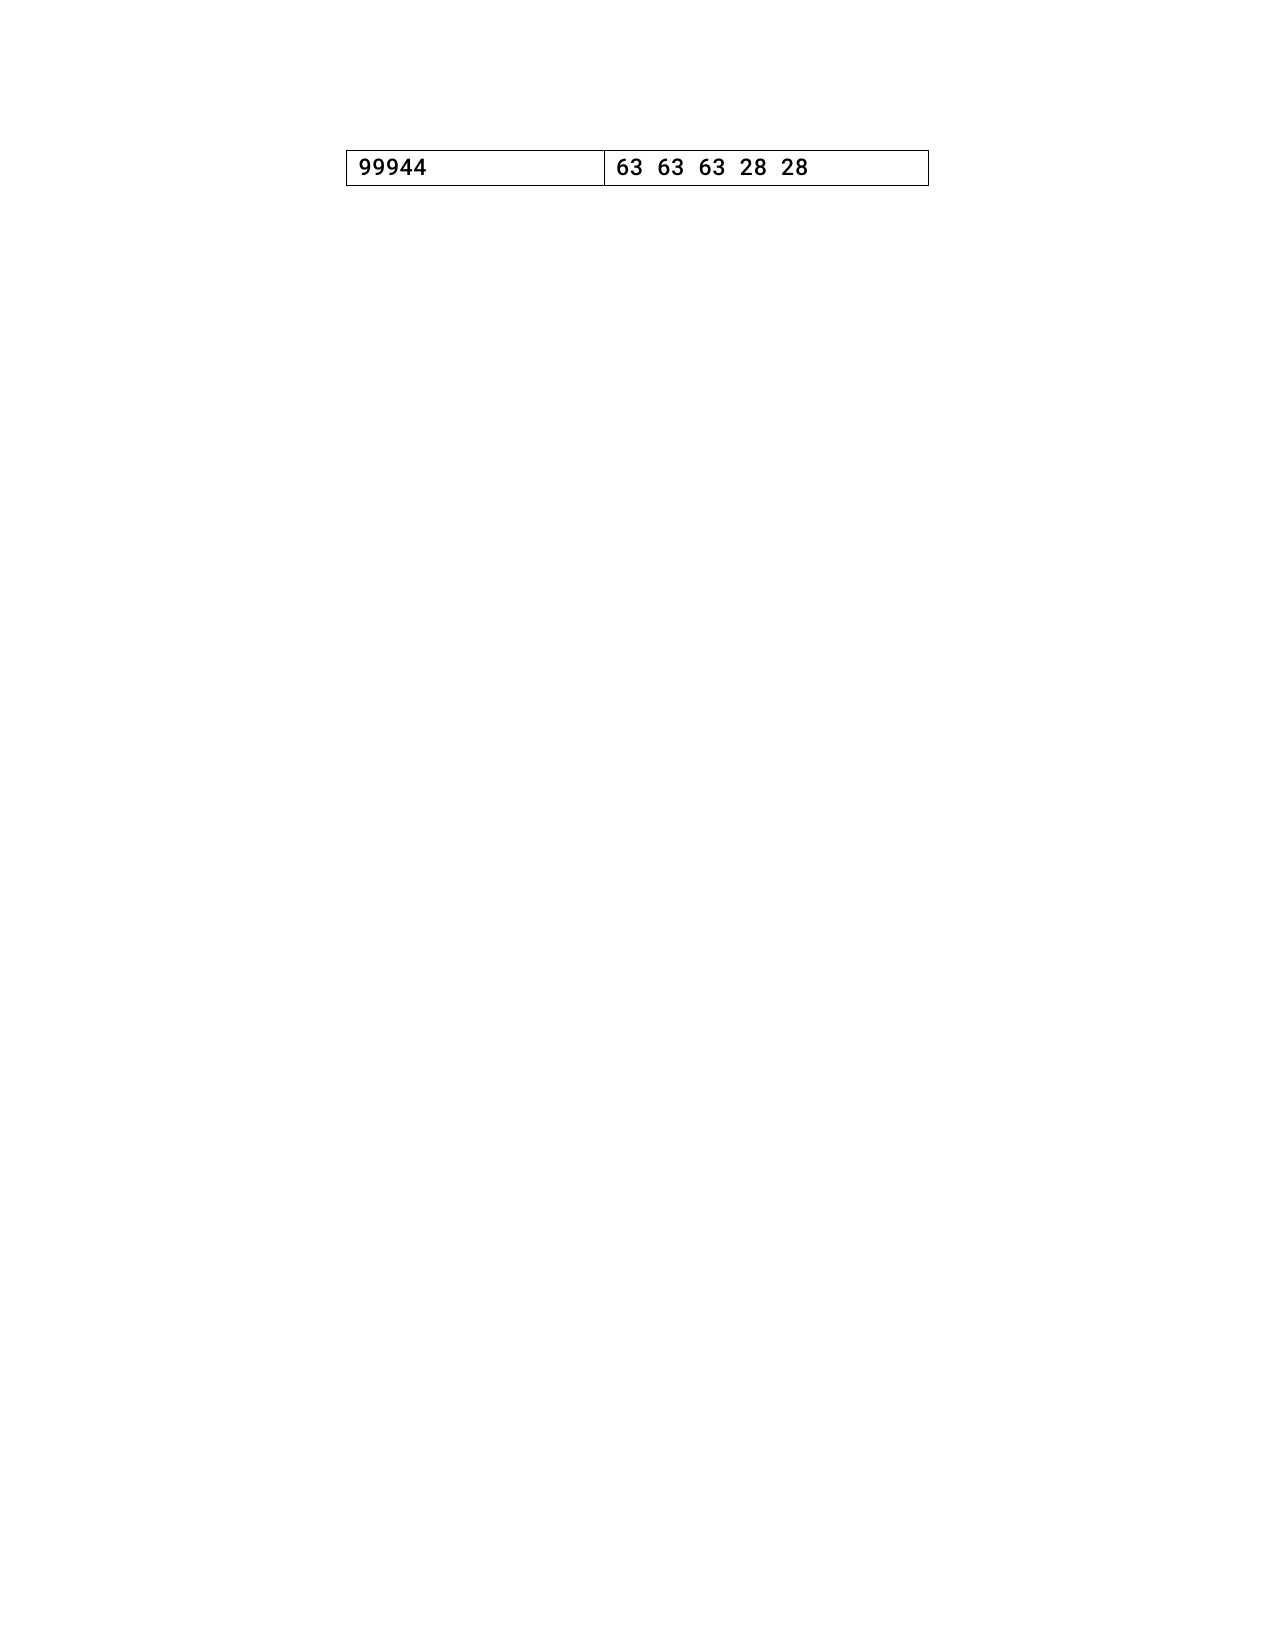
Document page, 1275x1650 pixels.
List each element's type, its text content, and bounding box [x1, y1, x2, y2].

table_cell 63 63 63 28 28 [605, 151, 928, 185]
table_cell 99944 [347, 151, 604, 185]
